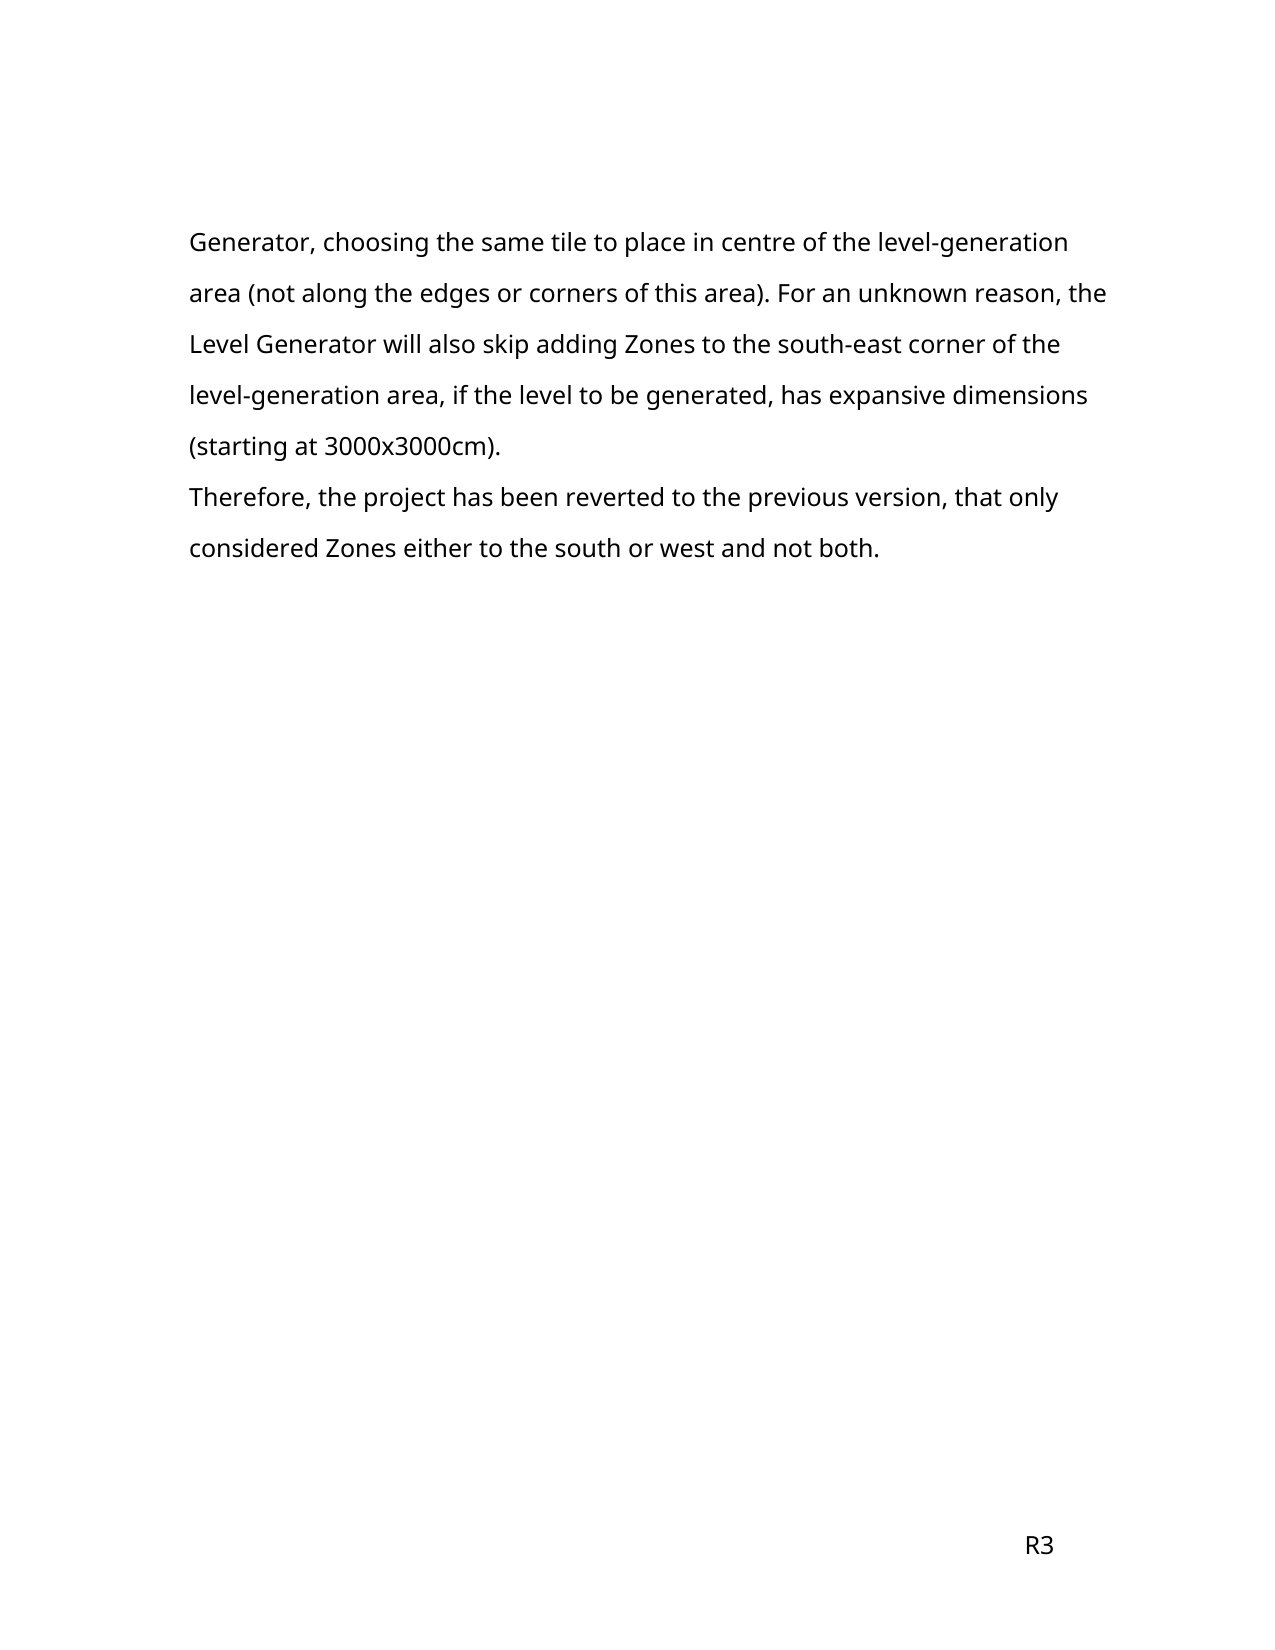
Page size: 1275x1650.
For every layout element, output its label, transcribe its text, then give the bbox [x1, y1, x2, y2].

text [189, 224, 1127, 463]
text Therefore, the project has been reverted to the previous version, that only considered Zones either to the south or west and not both. [189, 480, 1127, 565]
